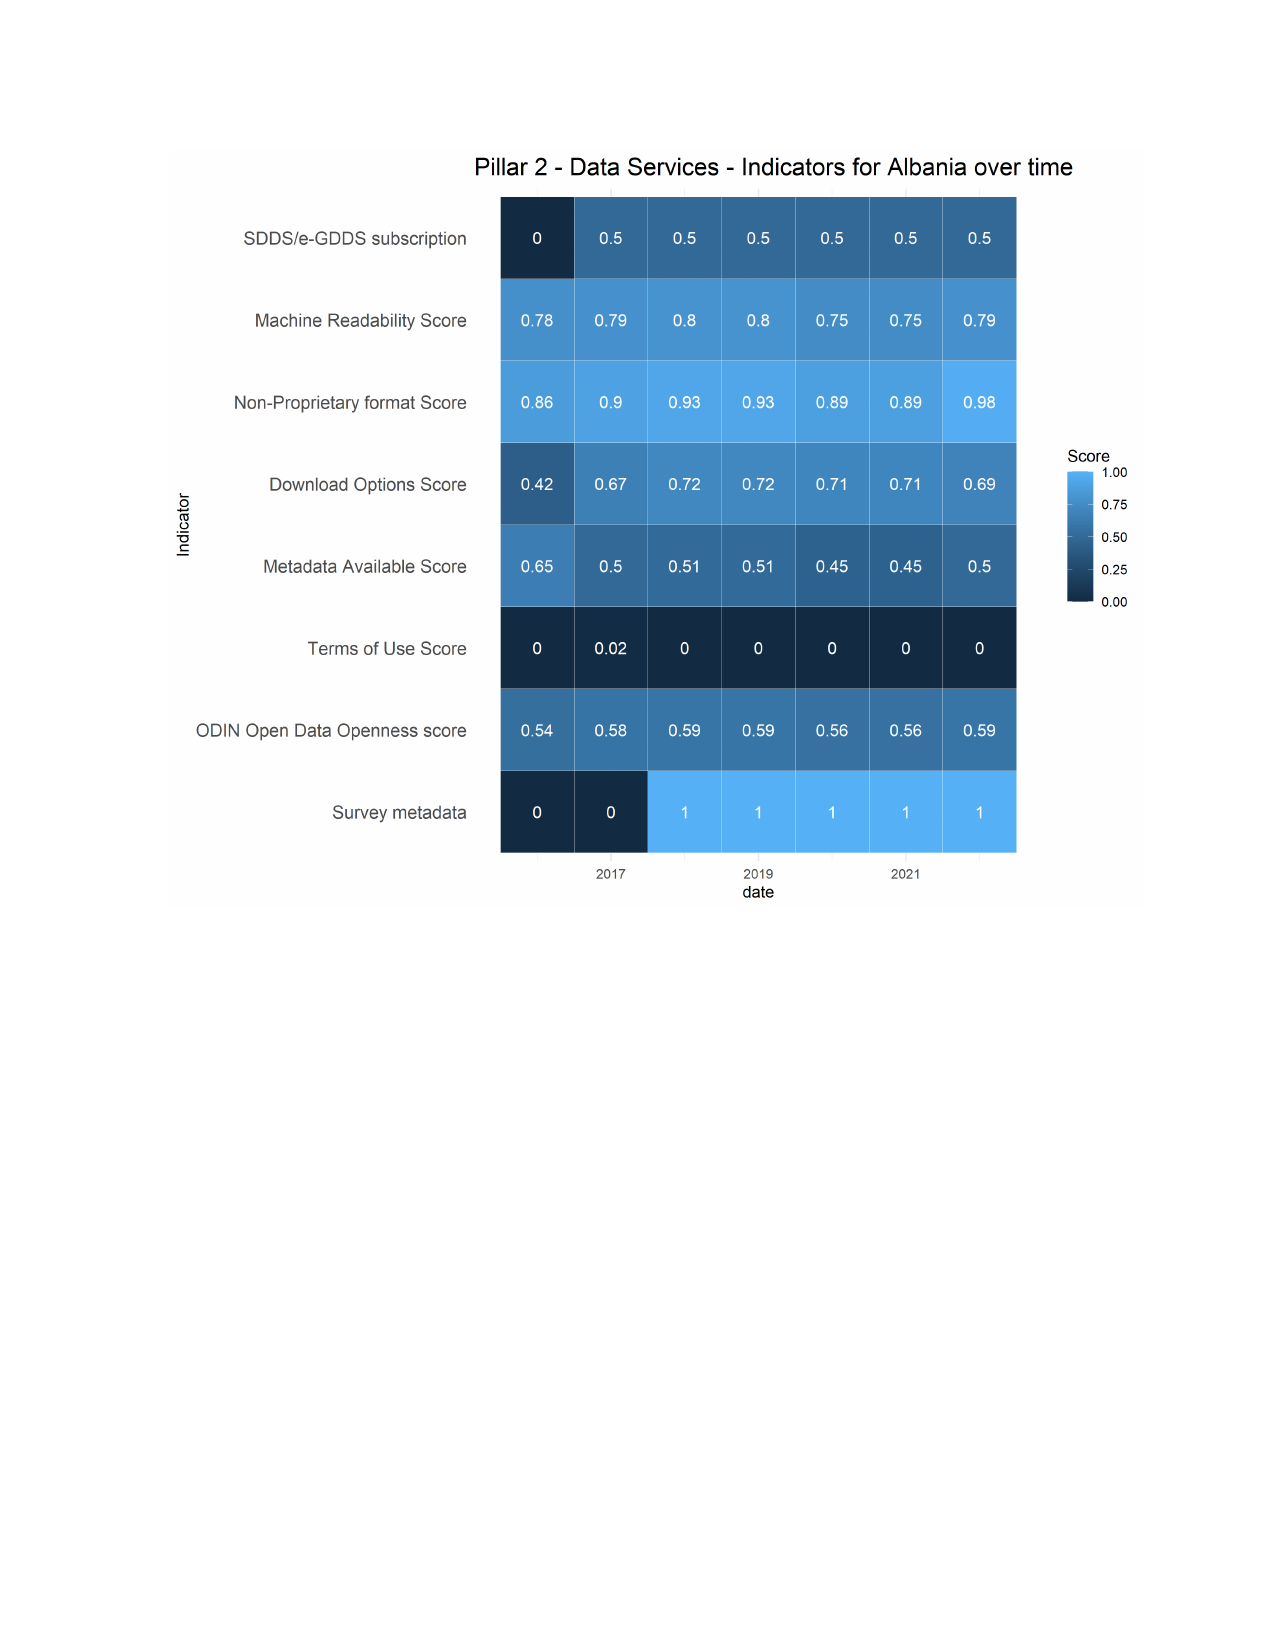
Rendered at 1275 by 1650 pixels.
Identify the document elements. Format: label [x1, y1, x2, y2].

picture [168, 150, 1144, 909]
